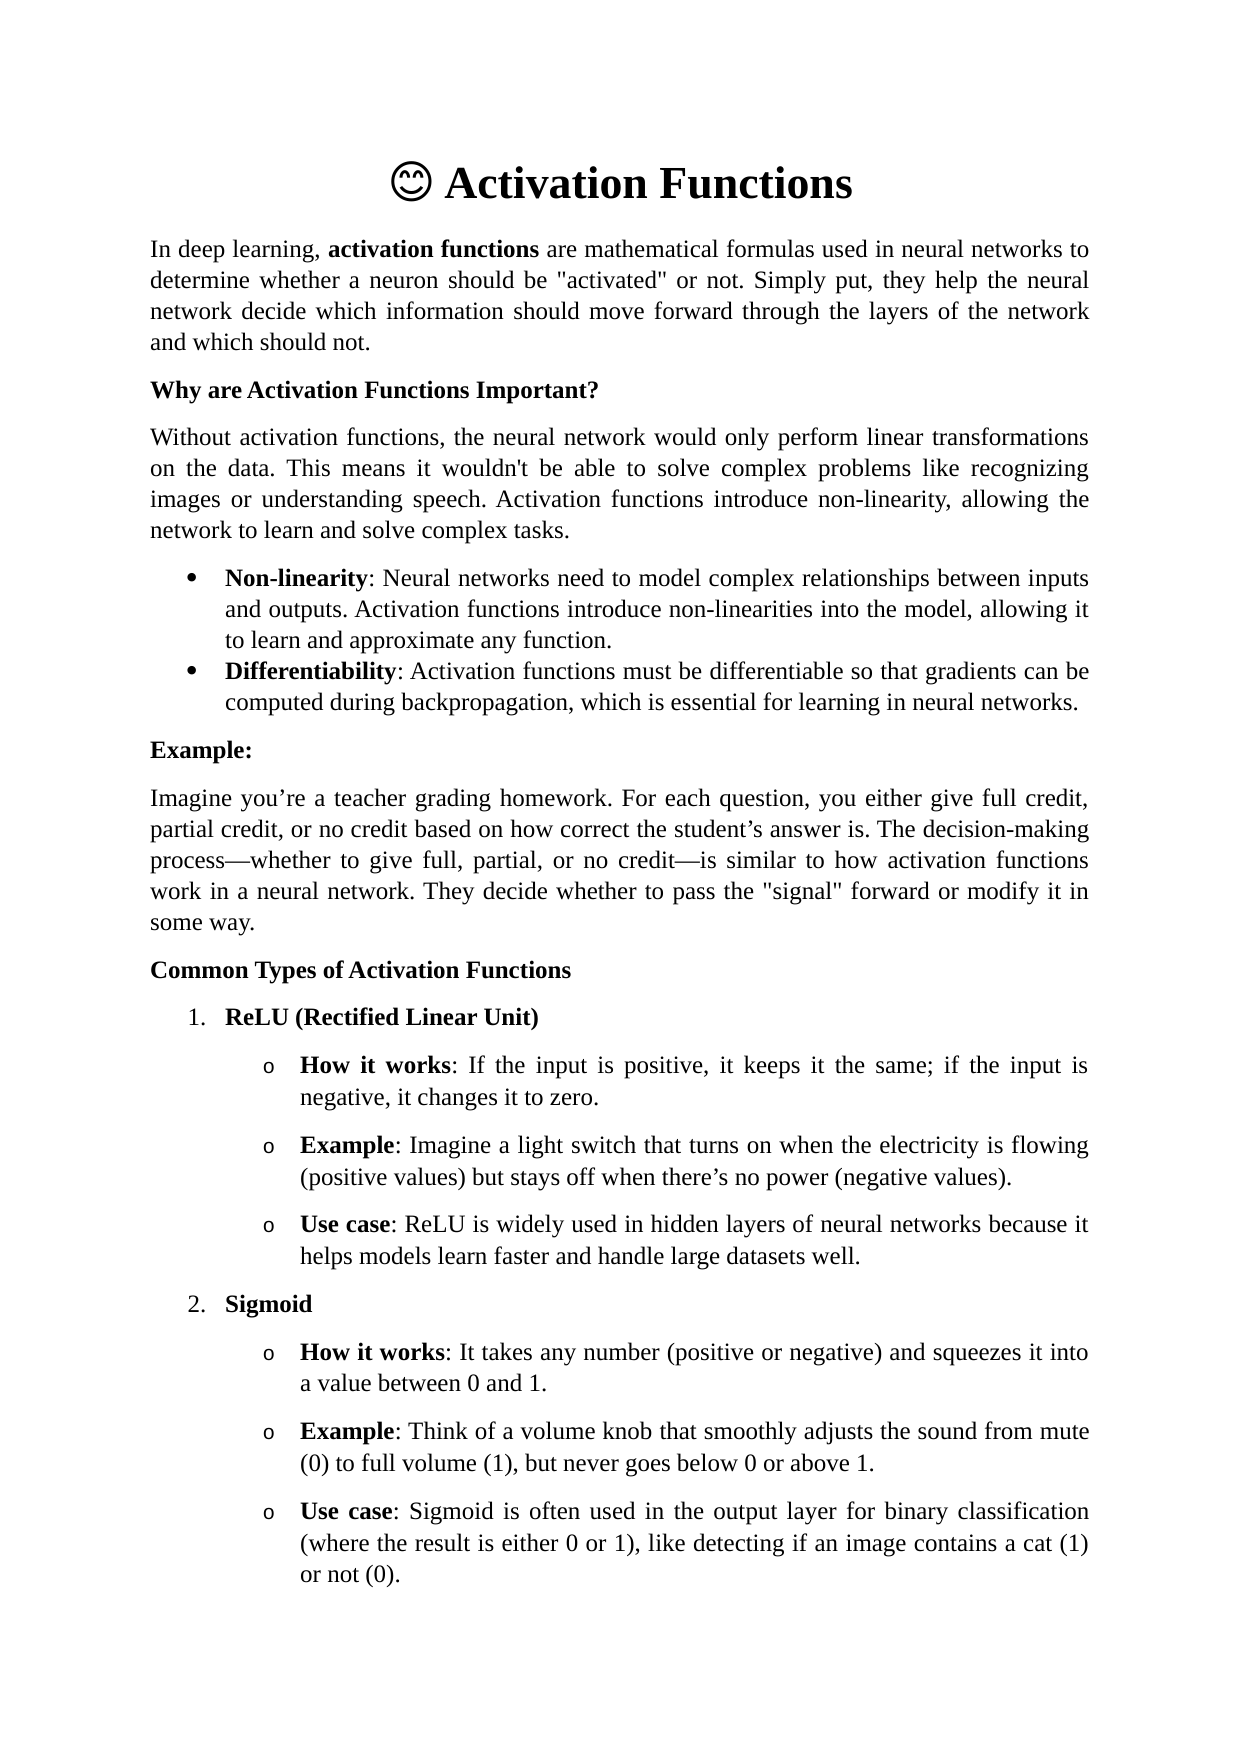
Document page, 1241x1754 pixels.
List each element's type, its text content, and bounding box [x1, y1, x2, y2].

text Common Types of Activation Functions [150, 955, 1090, 983]
list Example: Think of a volume knob that smoothly adjusts the sound from mute (0) to full volume (1), but never goes below 0 or above 1. [262, 1416, 1090, 1477]
list Example: Imagine a light switch that turns on when the electricity is flowing (positive values) but stays off when there’s no power (negative values). [262, 1130, 1090, 1190]
list Use case: ReLU is widely used in hidden layers of neural networks because it helps models learn faster and handle large datasets well. [262, 1209, 1090, 1270]
text Activation Functions [150, 150, 1090, 212]
list How it works: If the input is positive, it keeps it the same; if the input is negative, it changes it to zero. [262, 1050, 1090, 1111]
text In deep learning, activation functions are mathematical formulas used in neural networks to determine whether a neuron should be "activated" or not. Simply put, they help the neural network decide which information should move forward through the layers of the network and which should not. [150, 234, 1090, 356]
text Imagine you’re a teacher grading homework. For each question, you either give full credit, partial credit, or no credit based on how correct the student’s answer is. The decision-making process—whether to give full, partial, or no credit—is similar to how activation functions work in a neural network. They decide whether to pass the "signal" forward or modify it in some way. [150, 783, 1090, 936]
text Without activation functions, the neural network would only perform linear transformations on the data. This means it wouldn't be able to solve complex problems like recognizing images or understanding speech. Activation functions introduce non-linearity, allowing the network to learn and solve complex tasks. [150, 422, 1090, 544]
text Example: [150, 735, 1090, 764]
text Why are Activation Functions Important? [150, 375, 1090, 403]
list Differentiability: Activation functions must be differentiable so that gradients can be computed during backpropagation, which is essential for learning in neural networks. [187, 656, 1090, 716]
list How it works: It takes any number (positive or negative) and squeezes it into a value between 0 and 1. [262, 1337, 1090, 1397]
list Sigmoid [187, 1289, 1090, 1318]
list Use case: Sigmoid is often used in the output layer for binary classification (where the result is either 0 or 1), like detecting if an image contains a cat (1) or not (0). [262, 1496, 1090, 1587]
list Non-linearity: Neural networks need to model complex relationships between inputs and outputs. Activation functions introduce non-linearities into the model, allowing it to learn and approximate any function. [187, 563, 1090, 654]
list ReLU (Rectified Linear Unit) [187, 1002, 1090, 1031]
